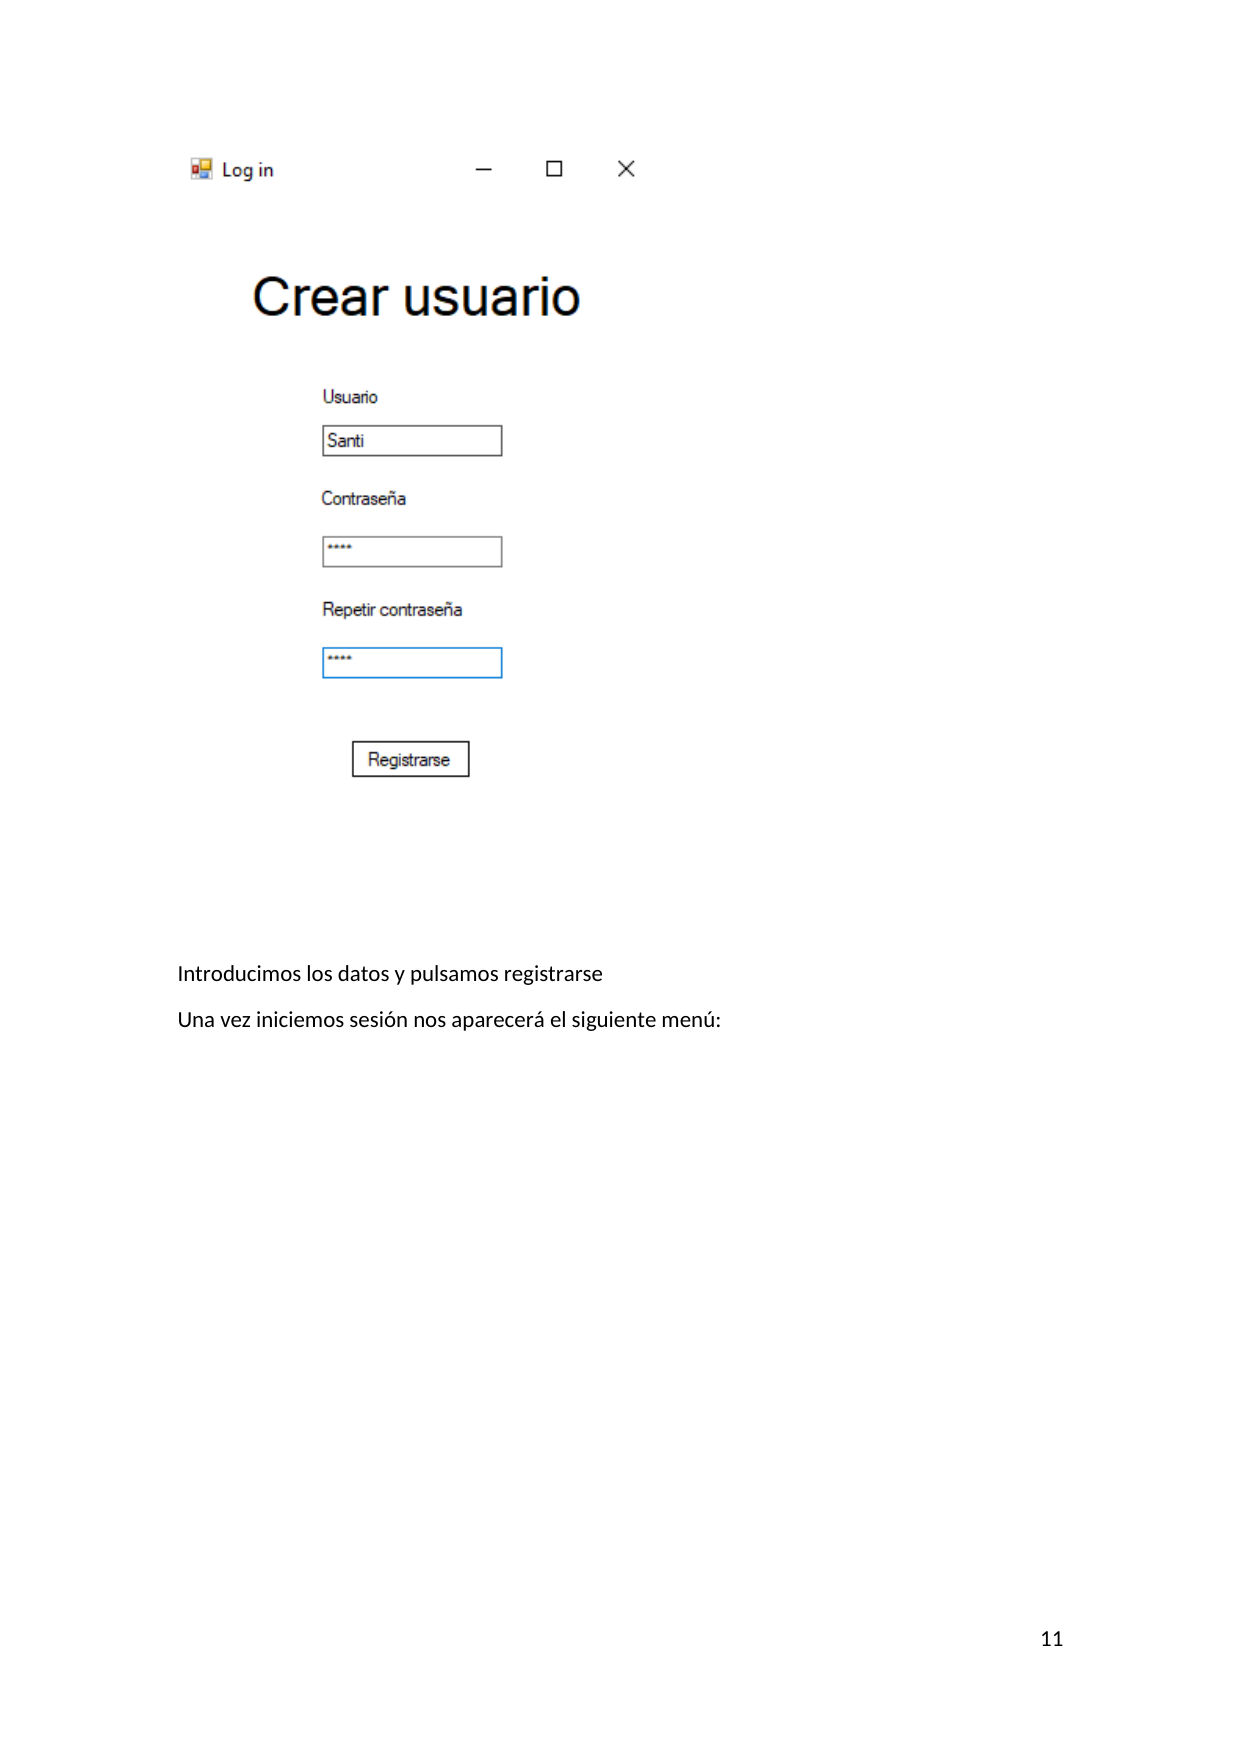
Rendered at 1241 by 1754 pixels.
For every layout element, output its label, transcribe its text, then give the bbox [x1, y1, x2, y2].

text Una vez iniciemos sesión nos aparecerá el siguiente menú: [177, 1006, 1063, 1034]
picture [177, 147, 660, 893]
text Introducimos los datos y pulsamos registrarse [177, 959, 1063, 987]
